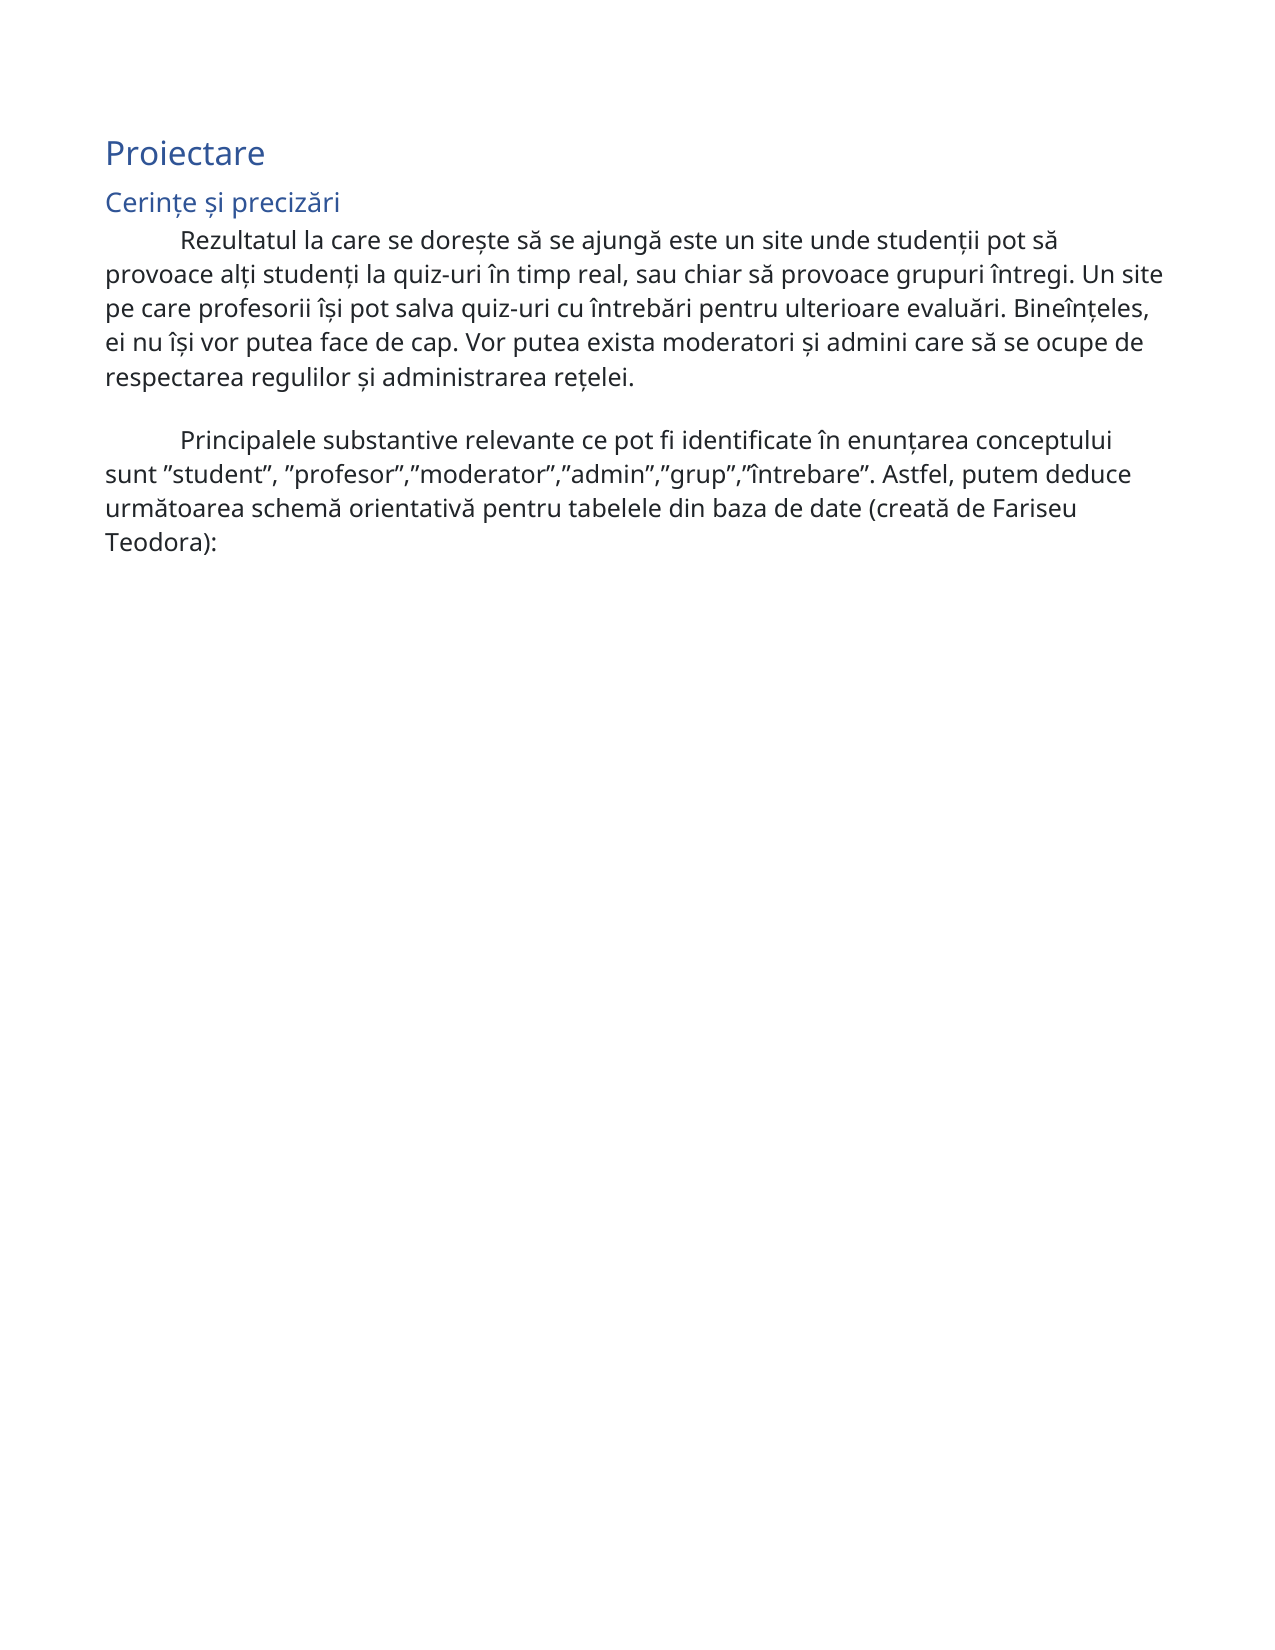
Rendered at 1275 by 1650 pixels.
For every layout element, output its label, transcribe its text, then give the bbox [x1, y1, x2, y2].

subtitle Cerințe și precizări [105, 183, 1170, 220]
text Principalele substantive relevante ce pot fi identificate în enunțarea conceptului sunt ”student”, ”profesor”,”moderator”,”admin”,”grup”,”întrebare”. Astfel, putem deduce următoarea schemă orientativă pentru tabelele din baza de date (creată de Fariseu Teodora): [105, 422, 1170, 559]
subtitle Proiectare [105, 130, 1170, 175]
text Rezultatul la care se dorește să se ajungă este un site unde studenții pot să provoace alți studenți la quiz-uri în timp real, sau chiar să provoace grupuri întregi. Un site pe care profesorii își pot salva quiz-uri cu întrebări pentru ulterioare evaluări. Bineînțeles, ei nu își vor putea face de cap. Vor putea exista moderatori și admini care să se ocupe de respectarea regulilor și administrarea rețelei. [105, 223, 1170, 393]
